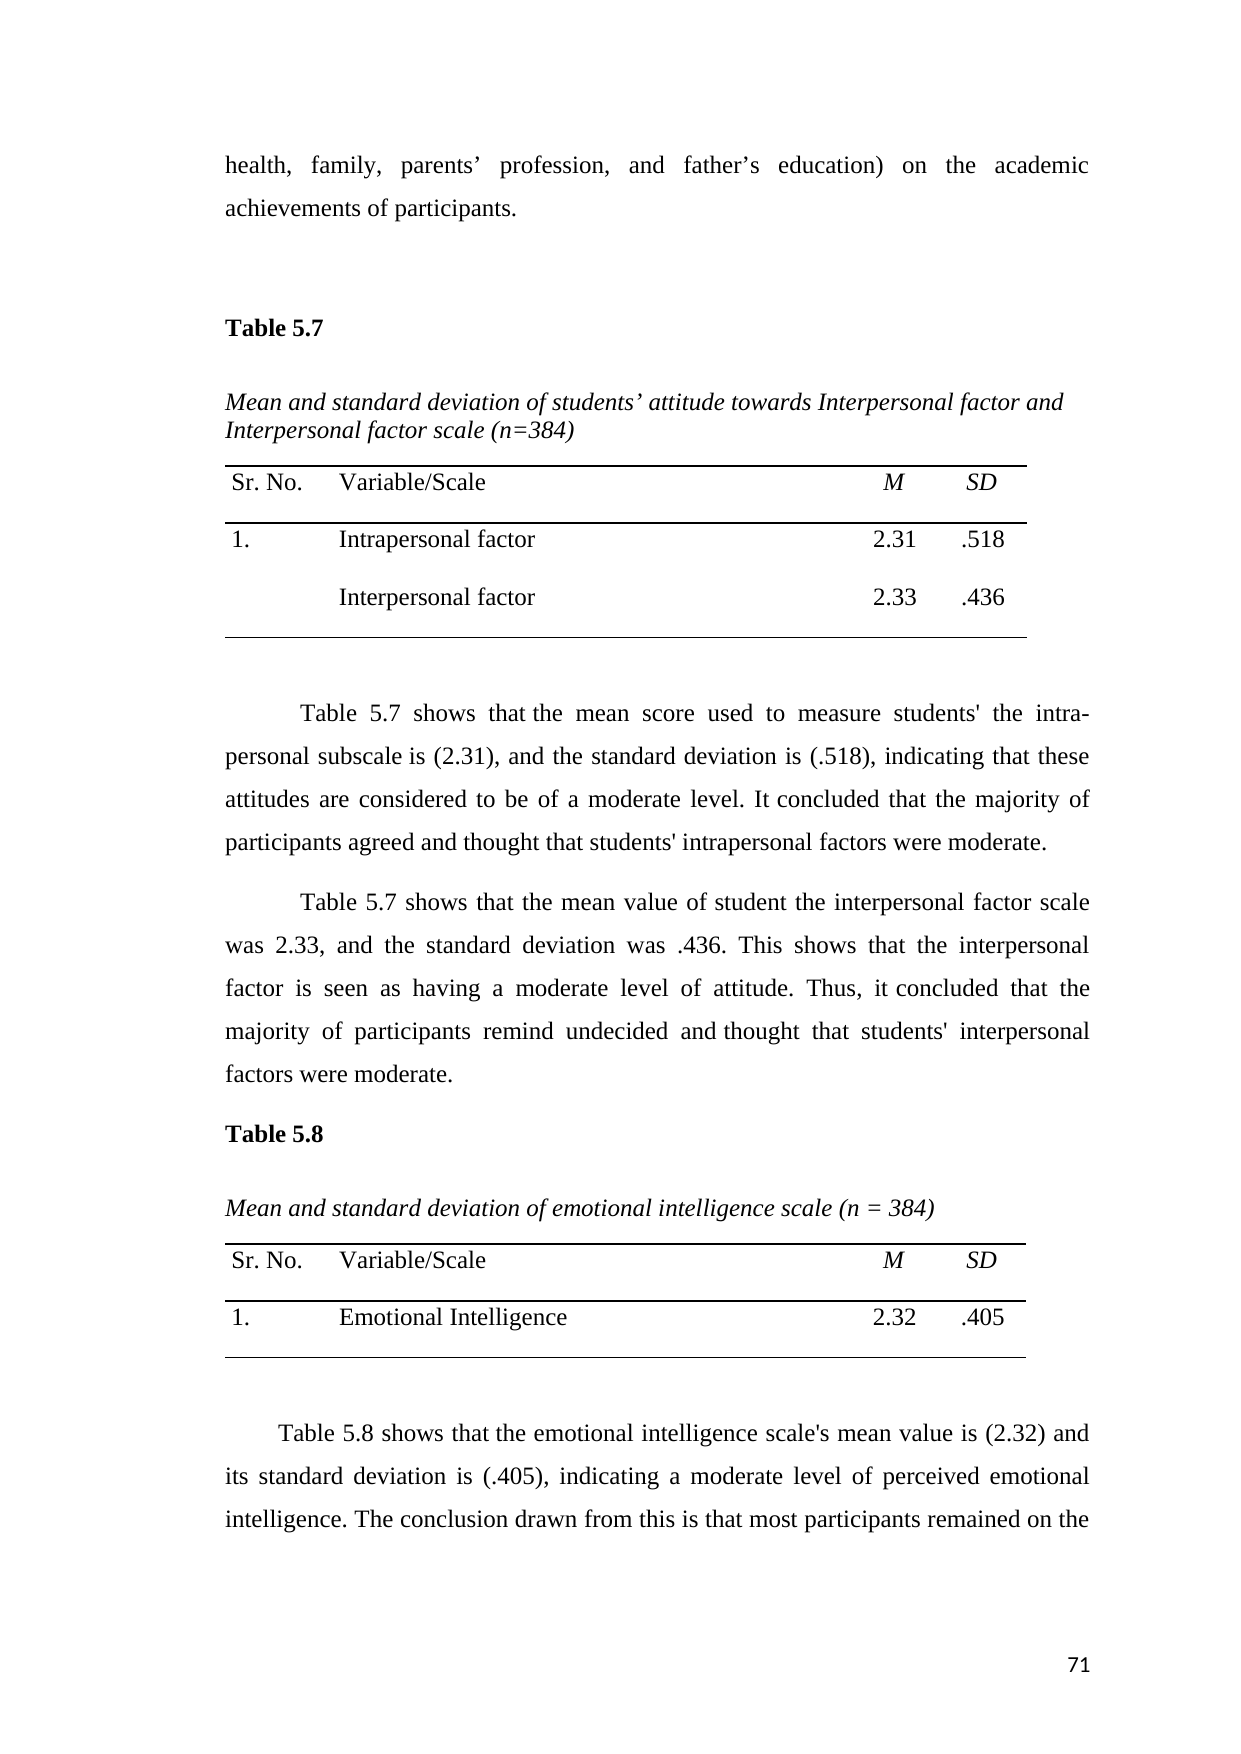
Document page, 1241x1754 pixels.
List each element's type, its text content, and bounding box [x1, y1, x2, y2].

table_cell .405 [939, 1302, 1026, 1357]
text Mean and standard deviation of emotional intelligence scale (n = 384) [225, 1193, 1090, 1222]
text Table 5.8 [225, 1119, 1090, 1148]
table_header M [851, 467, 939, 522]
table_header Sr. No. [225, 1245, 333, 1300]
table_header SD [939, 1245, 1026, 1300]
table_cell 1. [225, 524, 332, 637]
table_cell Intrapersonal factor Interpersonal factor [333, 524, 851, 637]
table_cell 2.32 [851, 1302, 938, 1357]
table_header M [851, 1245, 938, 1300]
table_cell 1. [225, 1302, 333, 1357]
table_cell .518 .436 [939, 524, 1027, 637]
text Table 5.7 [225, 313, 1090, 341]
text Table 5.7 shows that the mean value of student the interpersonal factor scale was 2.33, and the standard deviation was .436. This shows that the interpersonal factor is seen as having a moderate level of attitude. Thus, it concluded that the majority of participants remind undecided and thought that students' interpersonal factors were moderate. [225, 887, 1090, 1088]
table_cell Emotional Intelligence [333, 1302, 851, 1357]
text Table 5.7 shows that the mean score used to measure students' the intra-personal subscale is (2.31), and the standard deviation is (.518), indicating that these attitudes are considered to be of a moderate level. It concluded that the majority of participants agreed and thought that students' intrapersonal factors were moderate. [225, 698, 1090, 856]
table_header Sr. No. [225, 467, 332, 522]
text Mean and standard deviation of students’ attitude towards Interpersonal factor and Interpersonal factor scale (n=384) [225, 387, 1090, 444]
table_cell 2.31 2.33 [851, 524, 939, 637]
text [225, 150, 1090, 222]
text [225, 1418, 1090, 1533]
table_header Variable/Scale [333, 467, 851, 522]
table_header SD [939, 467, 1027, 522]
table_header Variable/Scale [333, 1245, 851, 1300]
